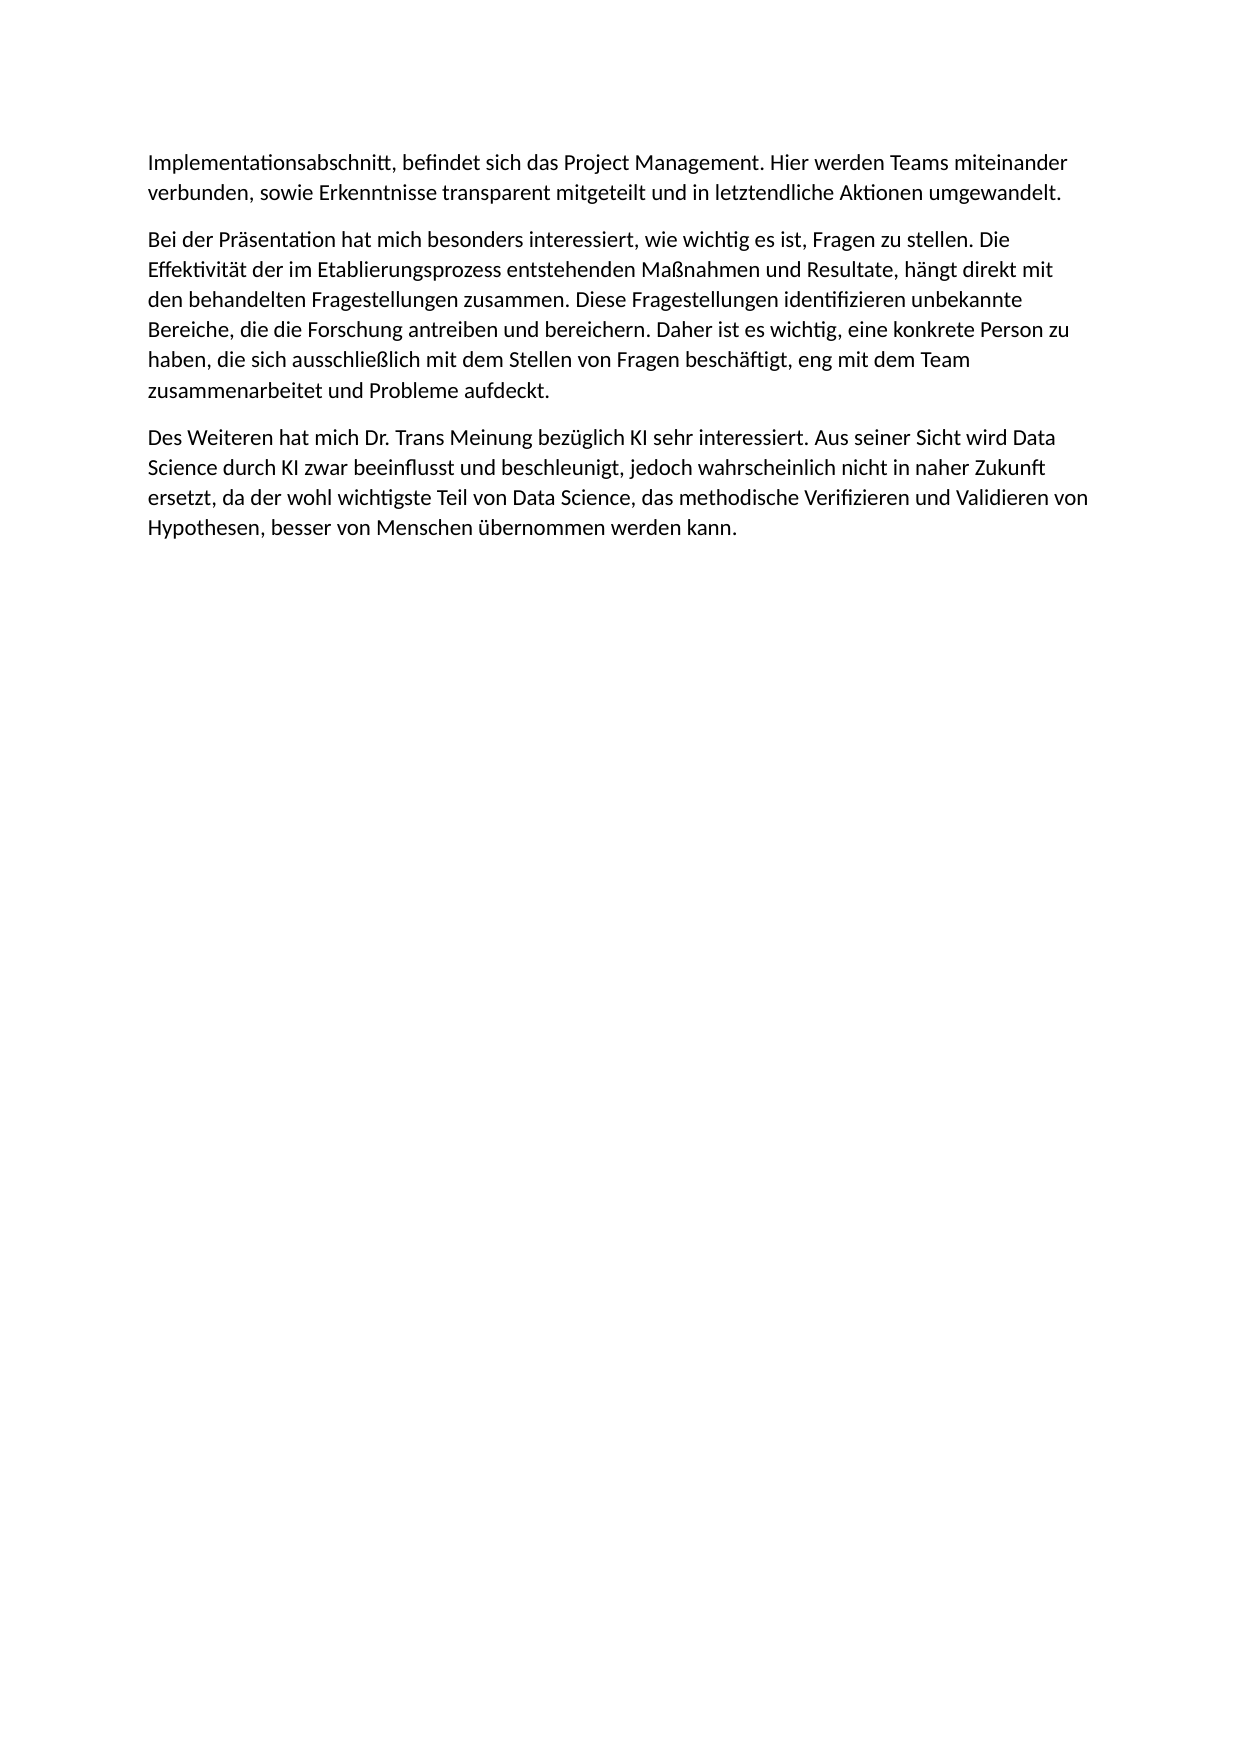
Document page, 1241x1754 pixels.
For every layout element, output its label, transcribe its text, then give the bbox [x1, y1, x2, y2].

text Bei der Präsentation hat mich besonders interessiert, wie wichtig es ist, Fragen zu stellen. Die Effektivität der im Etablierungsprozess entstehenden Maßnahmen und Resultate, hängt direkt mit den behandelten Fragestellungen zusammen. Diese Fragestellungen identifizieren unbekannte Bereiche, die die Forschung antreiben und bereichern. Daher ist es wichtig, eine konkrete Person zu haben, die sich ausschließlich mit dem Stellen von Fragen beschäftigt, eng mit dem Team zusammenarbeitet und Probleme aufdeckt. [148, 225, 1093, 404]
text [148, 148, 1093, 206]
text Des Weiteren hat mich Dr. Trans Meinung bezüglich KI sehr interessiert. Aus seiner Sicht wird Data Science durch KI zwar beeinflusst und beschleunigt, jedoch wahrscheinlich nicht in naher Zukunft ersetzt, da der wohl wichtigste Teil von Data Science, das methodische Verifizieren und Validieren von Hypothesen, besser von Menschen übernommen werden kann. [148, 423, 1093, 541]
